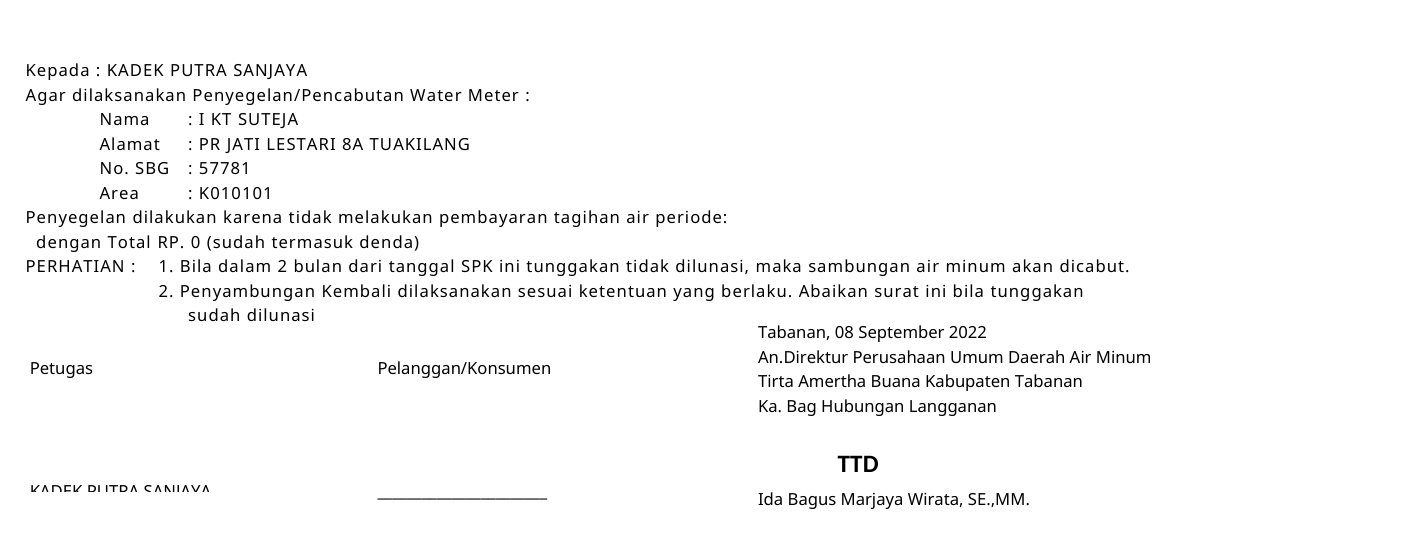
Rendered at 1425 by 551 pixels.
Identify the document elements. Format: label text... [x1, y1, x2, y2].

text 2. Penyambungan Kembali dilaksanakan sesuai ketentuan yang berlaku. Abaikan surat ini bila tunggakan [25, 279, 1399, 302]
text sudah dilunasi [25, 304, 1399, 327]
text PERHATIAN : 1. Bila dalam 2 bulan dari tanggal SPK ini tunggakan tidak dilunasi, maka sambungan air minum akan dicabut. [25, 255, 1399, 278]
text Alamat : PR JATI LESTARI 8A TUAKILANG [25, 132, 1399, 155]
text Agar dilaksanakan Penyegelan/Pencabutan Water Meter : [25, 83, 1399, 106]
text dengan Total RP. 0 (sudah termasuk denda) [25, 230, 1399, 253]
text No. SBG : 57781 [25, 157, 1399, 180]
text Area : K010101 [25, 181, 1399, 204]
text Kepada : KADEK PUTRA SANJAYA [25, 59, 1399, 82]
text Penyegelan dilakukan karena tidak melakukan pembayaran tagihan air periode: [25, 206, 1399, 229]
text Nama : I KT SUTEJA [25, 108, 1399, 131]
